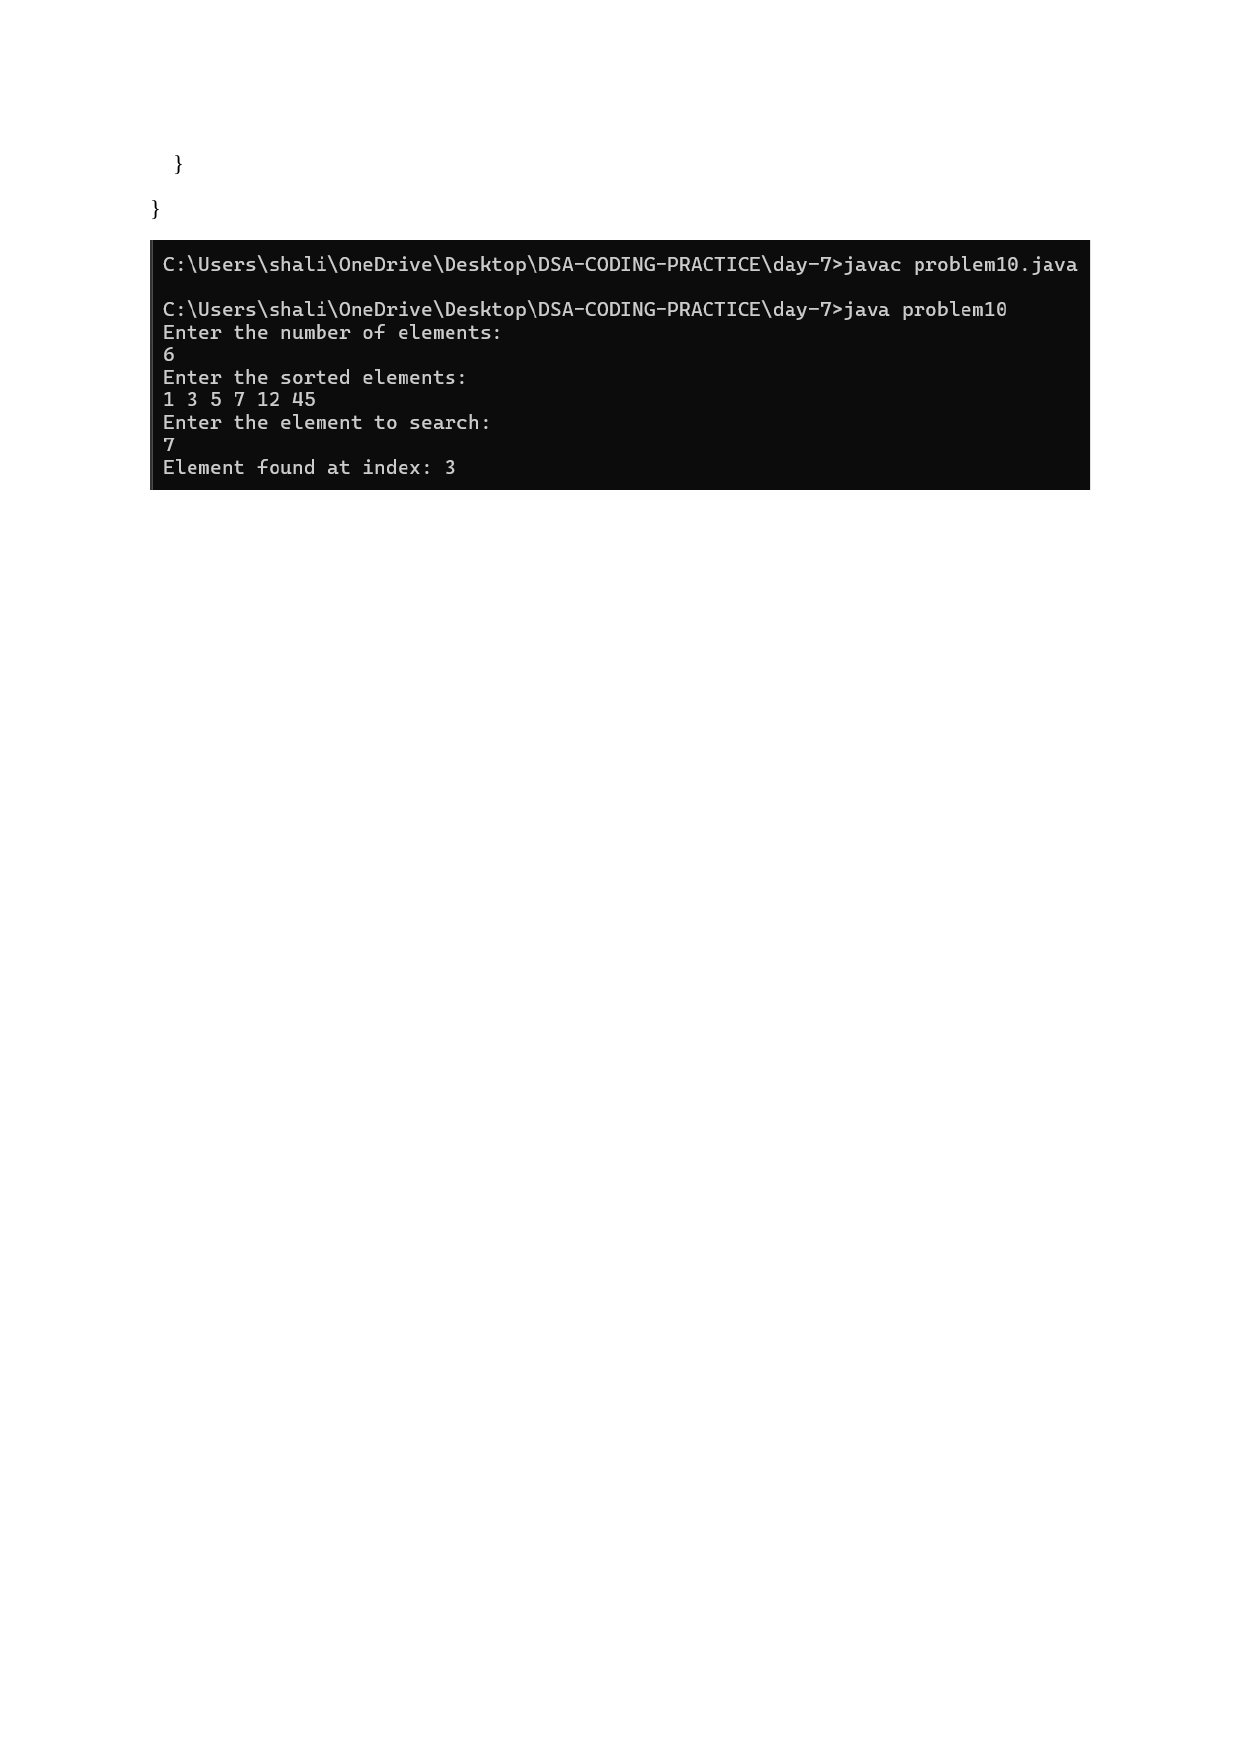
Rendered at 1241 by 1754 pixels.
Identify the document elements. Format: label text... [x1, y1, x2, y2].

picture [150, 240, 1091, 490]
text } [150, 150, 1090, 176]
text } [150, 195, 1090, 221]
